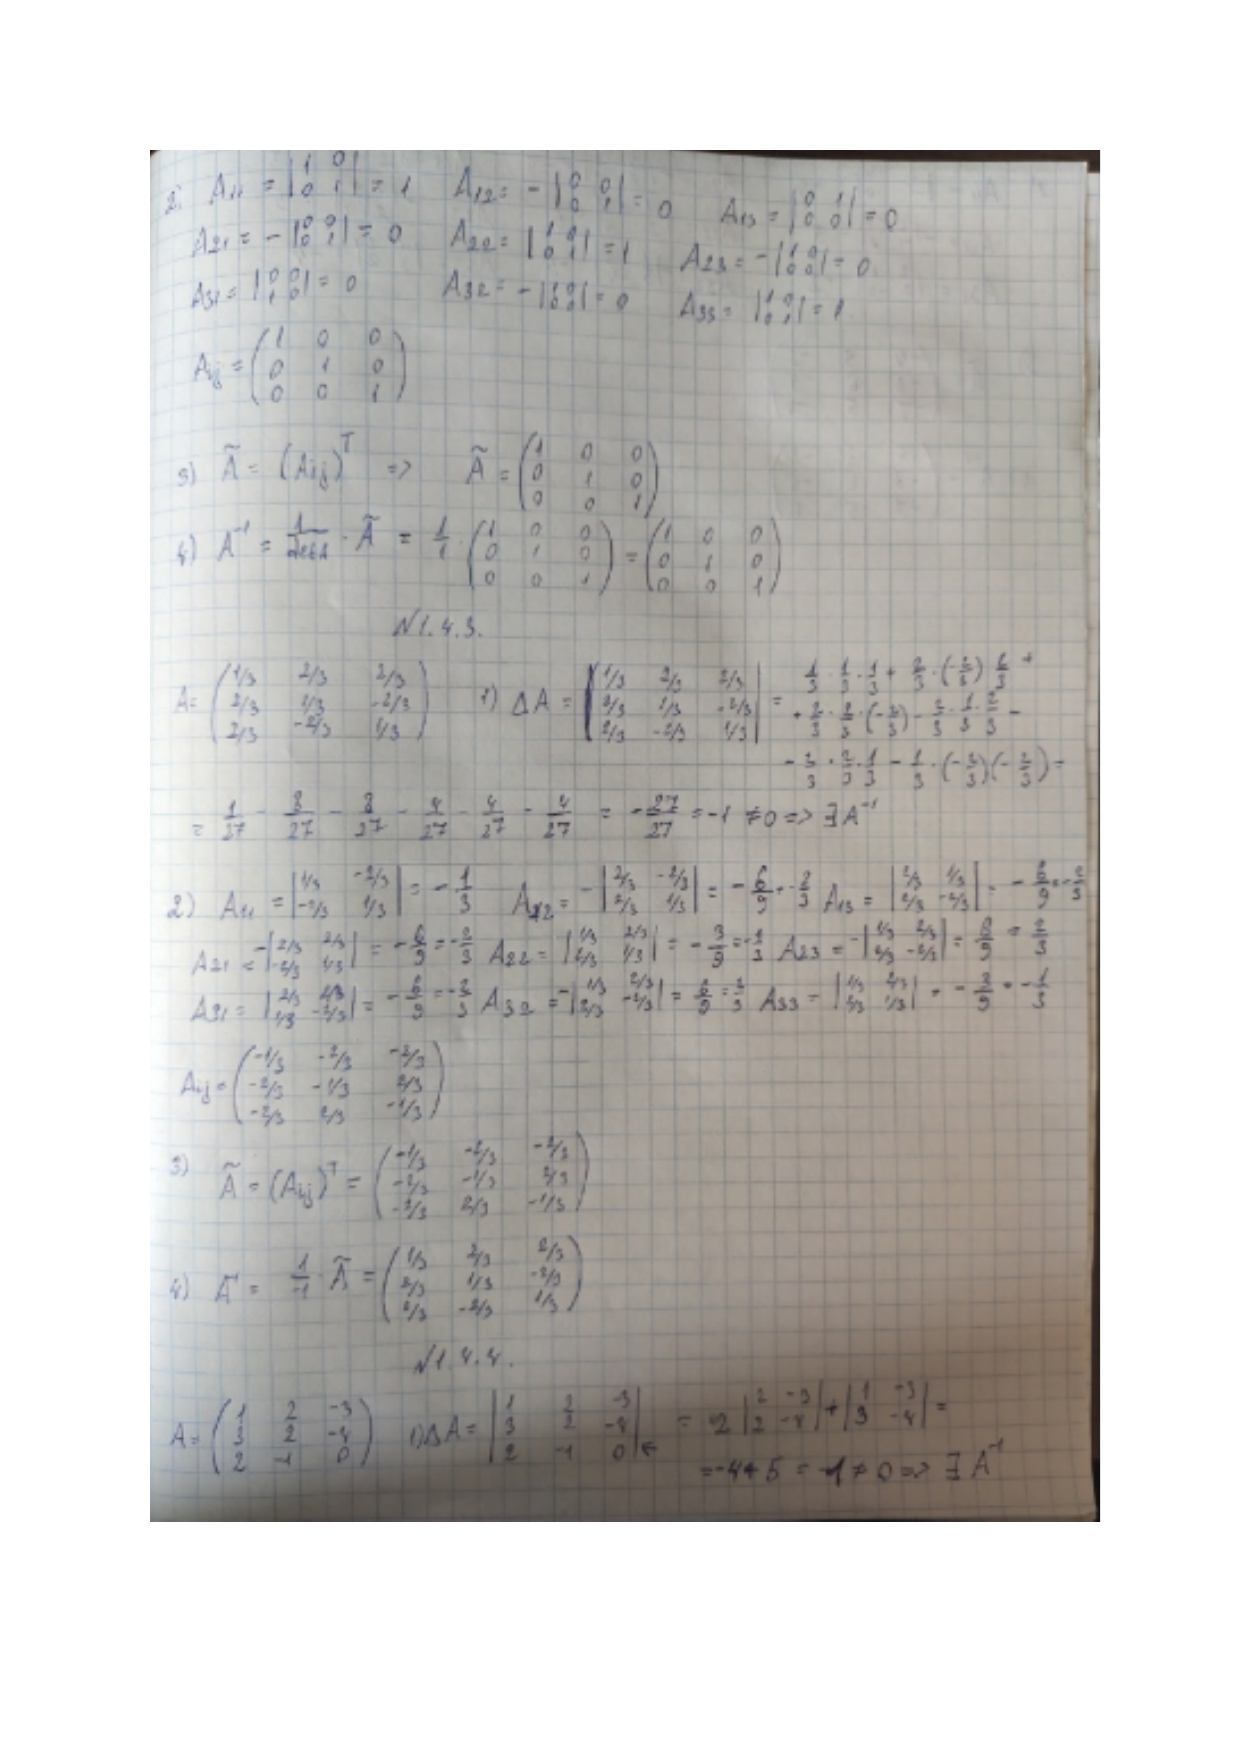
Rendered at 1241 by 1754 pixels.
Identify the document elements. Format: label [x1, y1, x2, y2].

picture [150, 150, 1100, 1522]
